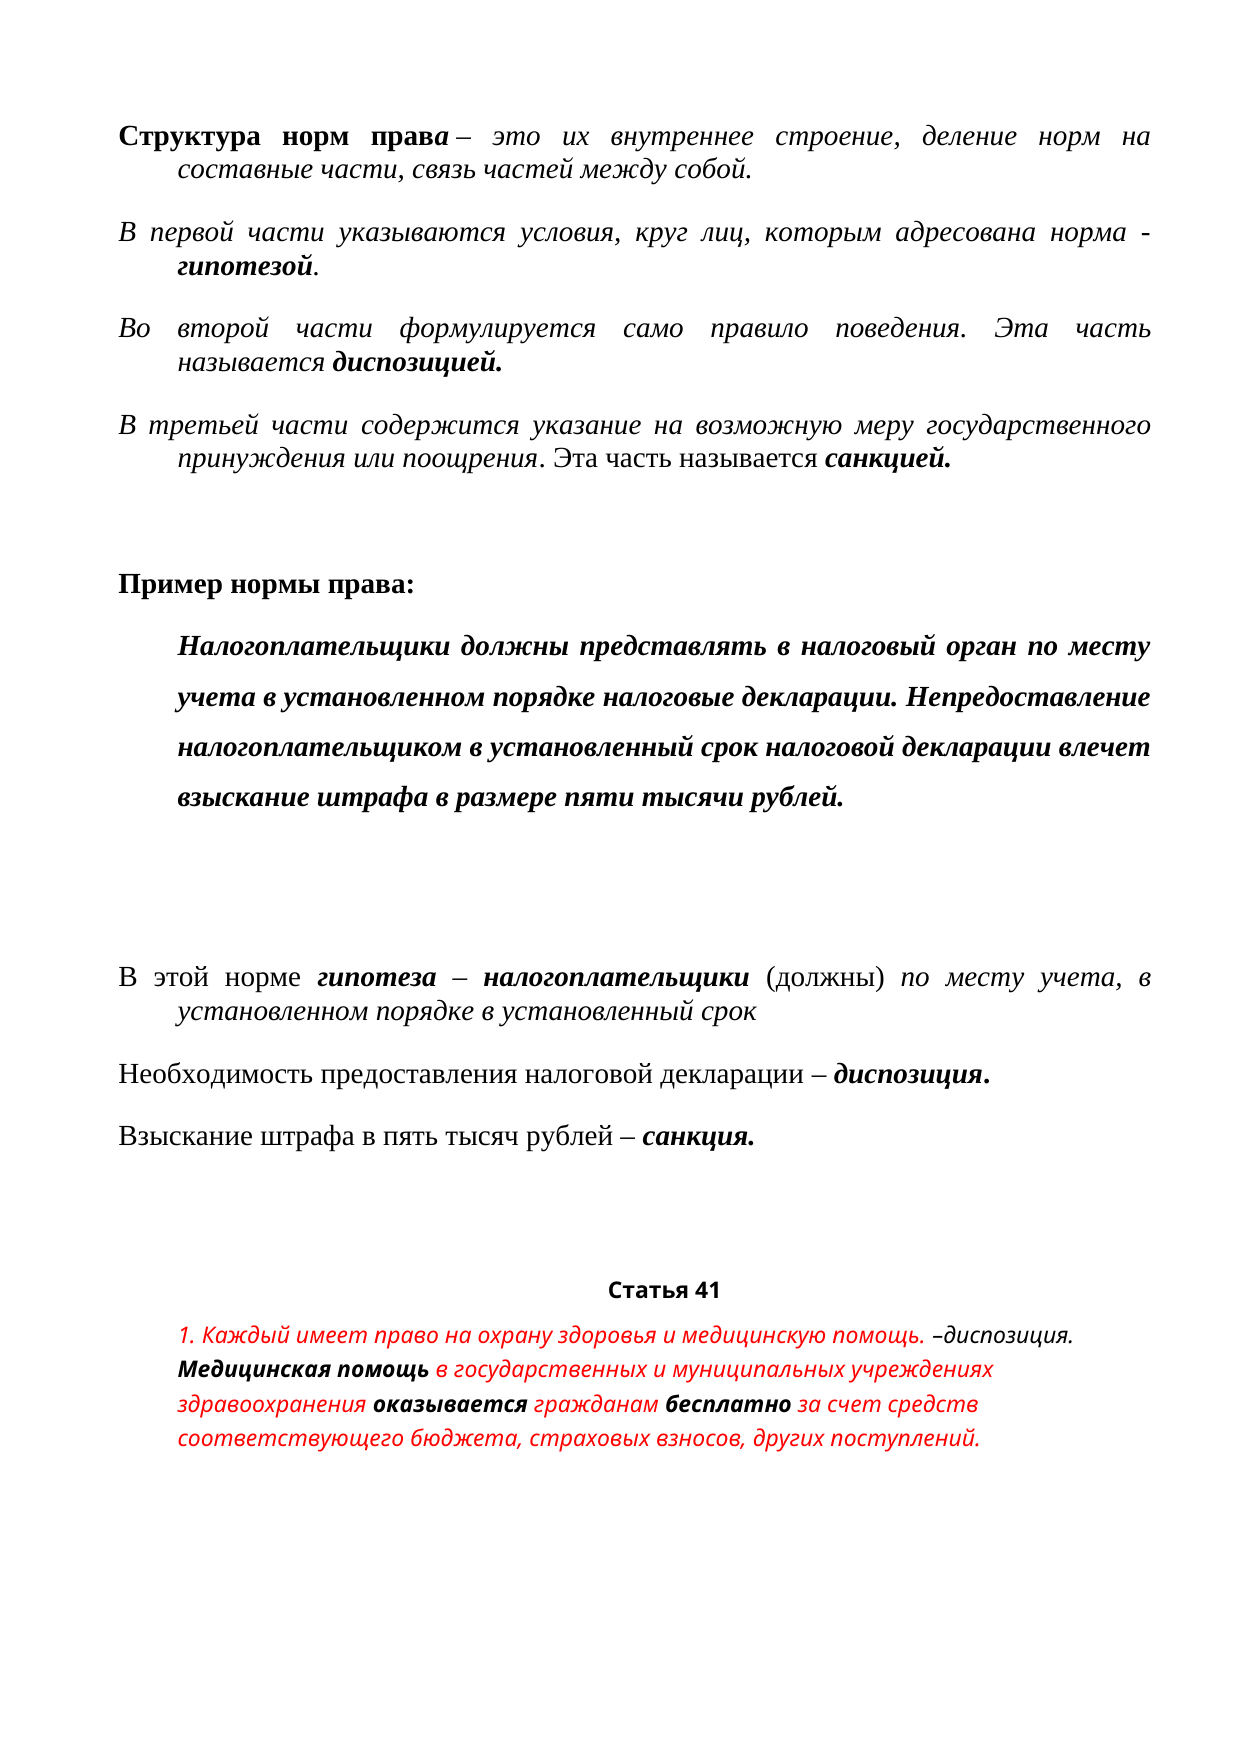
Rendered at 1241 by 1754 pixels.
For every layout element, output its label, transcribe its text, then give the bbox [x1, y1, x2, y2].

text Статья 41 [177, 1271, 1152, 1305]
text Налогоплательщики должны представлять в налоговый орган по месту учета в установленном порядке налоговые декларации. Непредоставление налогоплательщиком в установленный срок налоговой декларации влечет взыскание штрафа в размере пяти тысячи рублей. [177, 628, 1152, 813]
text Во второй части формулируется само правило поведения. Эта часть называется диспозицией. [118, 311, 1152, 378]
text В этой норме гипотеза – налогоплательщики (должны) по месту учета, в установленном порядке в установленный срок [118, 959, 1152, 1027]
text Структура норм права – это их внутреннее строение, деление норм на составные части, связь частей между собой. [118, 118, 1152, 185]
text Взыскание штрафа в пять тысяч рублей – санкция. [118, 1118, 1152, 1152]
text 1. Каждый имеет право на охрану здоровья и медицинскую помощь. –диспозиция. Медицинская помощь в государственных и муниципальных учреждениях здравоохранения оказывается гражданам бесплатно за счет средств соответствующего бюджета, страховых взносов, других поступлений. [177, 1315, 1152, 1454]
text В третьей части содержится указание на возможную меру государственного принуждения или поощрения. Эта часть называется санкцией. [118, 407, 1152, 474]
text Пример нормы права: [118, 566, 1152, 599]
text Необходимость предоставления налоговой декларации – диспозиция. [118, 1056, 1152, 1089]
text В первой части указываются условия, круг лиц, которым адресована норма - гипотезой. [118, 214, 1152, 281]
